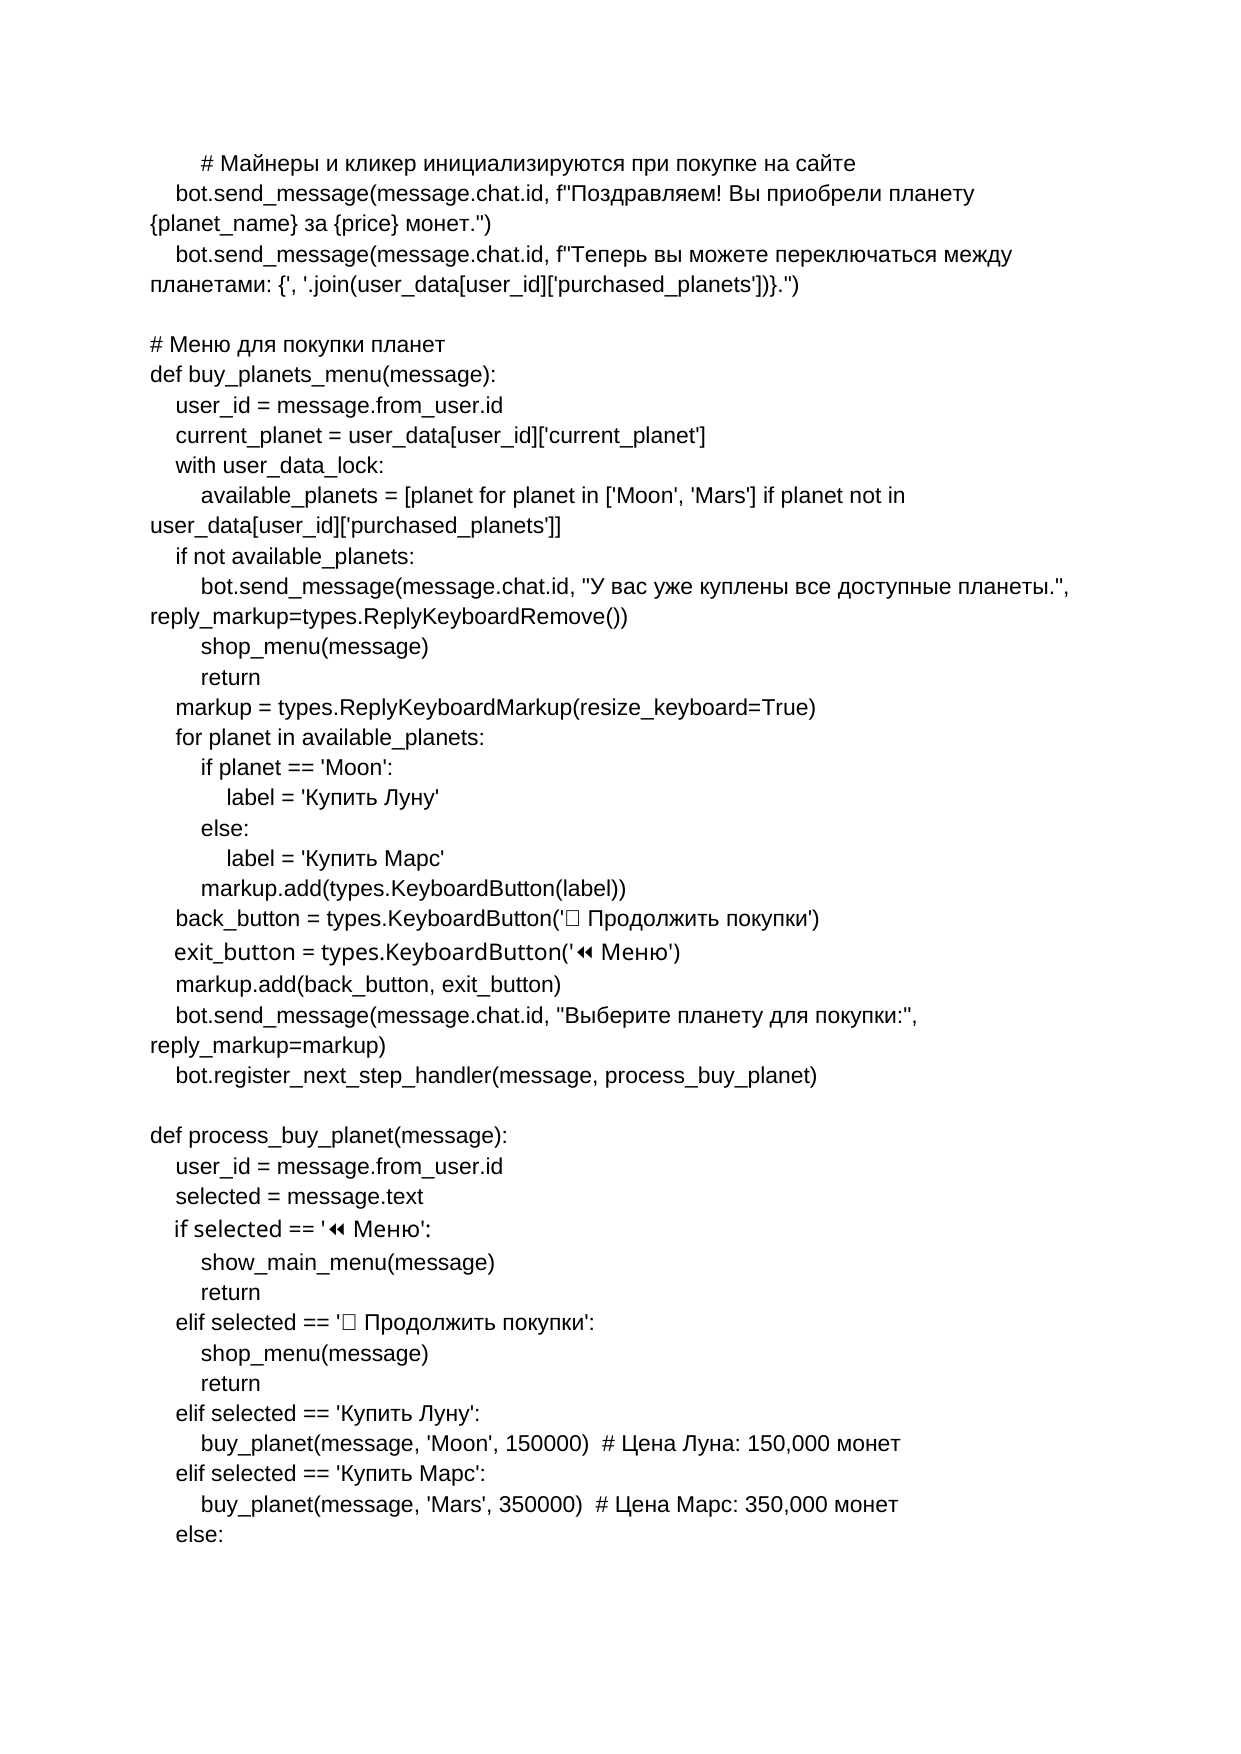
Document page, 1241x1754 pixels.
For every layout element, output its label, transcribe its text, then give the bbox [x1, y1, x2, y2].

text current_planet = user_data[user_id]['current_planet'] [150, 422, 1090, 448]
text bot.register_next_step_handler(message, process_buy_planet) [150, 1062, 1090, 1088]
text return [150, 1279, 1090, 1306]
text available_planets = [planet for planet in ['Moon', 'Mars'] if planet not in user_data[user_id]['purchased_planets']] [150, 482, 1090, 539]
text user_id = message.from_user.id [150, 1153, 1090, 1179]
text def process_buy_planet(message): [150, 1122, 1090, 1149]
text exit_button = types.KeyboardButton('⏪ Меню') [150, 935, 1090, 967]
text shop_menu(message) [150, 633, 1090, 660]
text return [150, 663, 1090, 690]
text elif selected == '🛒 Продолжить покупки': [150, 1309, 1090, 1336]
text bot.send_message(message.chat.id, "У вас уже куплены все доступные планеты.", reply_markup=types.ReplyKeyboardRemove()) [150, 573, 1090, 629]
text show_main_menu(message) [150, 1249, 1090, 1275]
text # Майнеры и кликер инициализируются при покупке на сайте [150, 150, 1090, 176]
text selected = message.text [150, 1183, 1090, 1209]
text for planet in available_planets: [150, 724, 1090, 750]
text else: [150, 814, 1090, 841]
text label = 'Купить Марс' [150, 845, 1090, 871]
text user_id = message.from_user.id [150, 392, 1090, 418]
text else: [150, 1521, 1090, 1547]
text elif selected == 'Купить Марс': [150, 1460, 1090, 1487]
text if planet == 'Moon': [150, 754, 1090, 781]
text if not available_planets: [150, 543, 1090, 569]
text buy_planet(message, 'Moon', 150000) # Цена Луна: 150,000 монет [150, 1430, 1090, 1457]
text back_button = types.KeyboardButton('🛒 Продолжить покупки') [150, 905, 1090, 932]
text markup.add(back_button, exit_button) [150, 971, 1090, 998]
text buy_planet(message, 'Mars', 350000) # Цена Марс: 350,000 монет [150, 1491, 1090, 1517]
text markup = types.ReplyKeyboardMarkup(resize_keyboard=True) [150, 694, 1090, 720]
text label = 'Купить Луну' [150, 784, 1090, 811]
text with user_data_lock: [150, 452, 1090, 478]
text def buy_planets_menu(message): [150, 361, 1090, 388]
text elif selected == 'Купить Луну': [150, 1400, 1090, 1426]
text bot.send_message(message.chat.id, f"Теперь вы можете переключаться между планетами: {', '.join(user_data[user_id]['purchased_planets'])}.") [150, 241, 1090, 297]
text return [150, 1370, 1090, 1396]
text bot.send_message(message.chat.id, "Выберите планету для покупки:", reply_markup=markup) [150, 1002, 1090, 1058]
text if selected == '⏪ Меню': [150, 1213, 1090, 1244]
text shop_menu(message) [150, 1339, 1090, 1366]
text # Меню для покупки планет [150, 331, 1090, 358]
text bot.send_message(message.chat.id, f"Поздравляем! Вы приобрели планету {planet_name} за {price} монет.") [150, 180, 1090, 237]
text markup.add(types.KeyboardButton(label)) [150, 875, 1090, 901]
